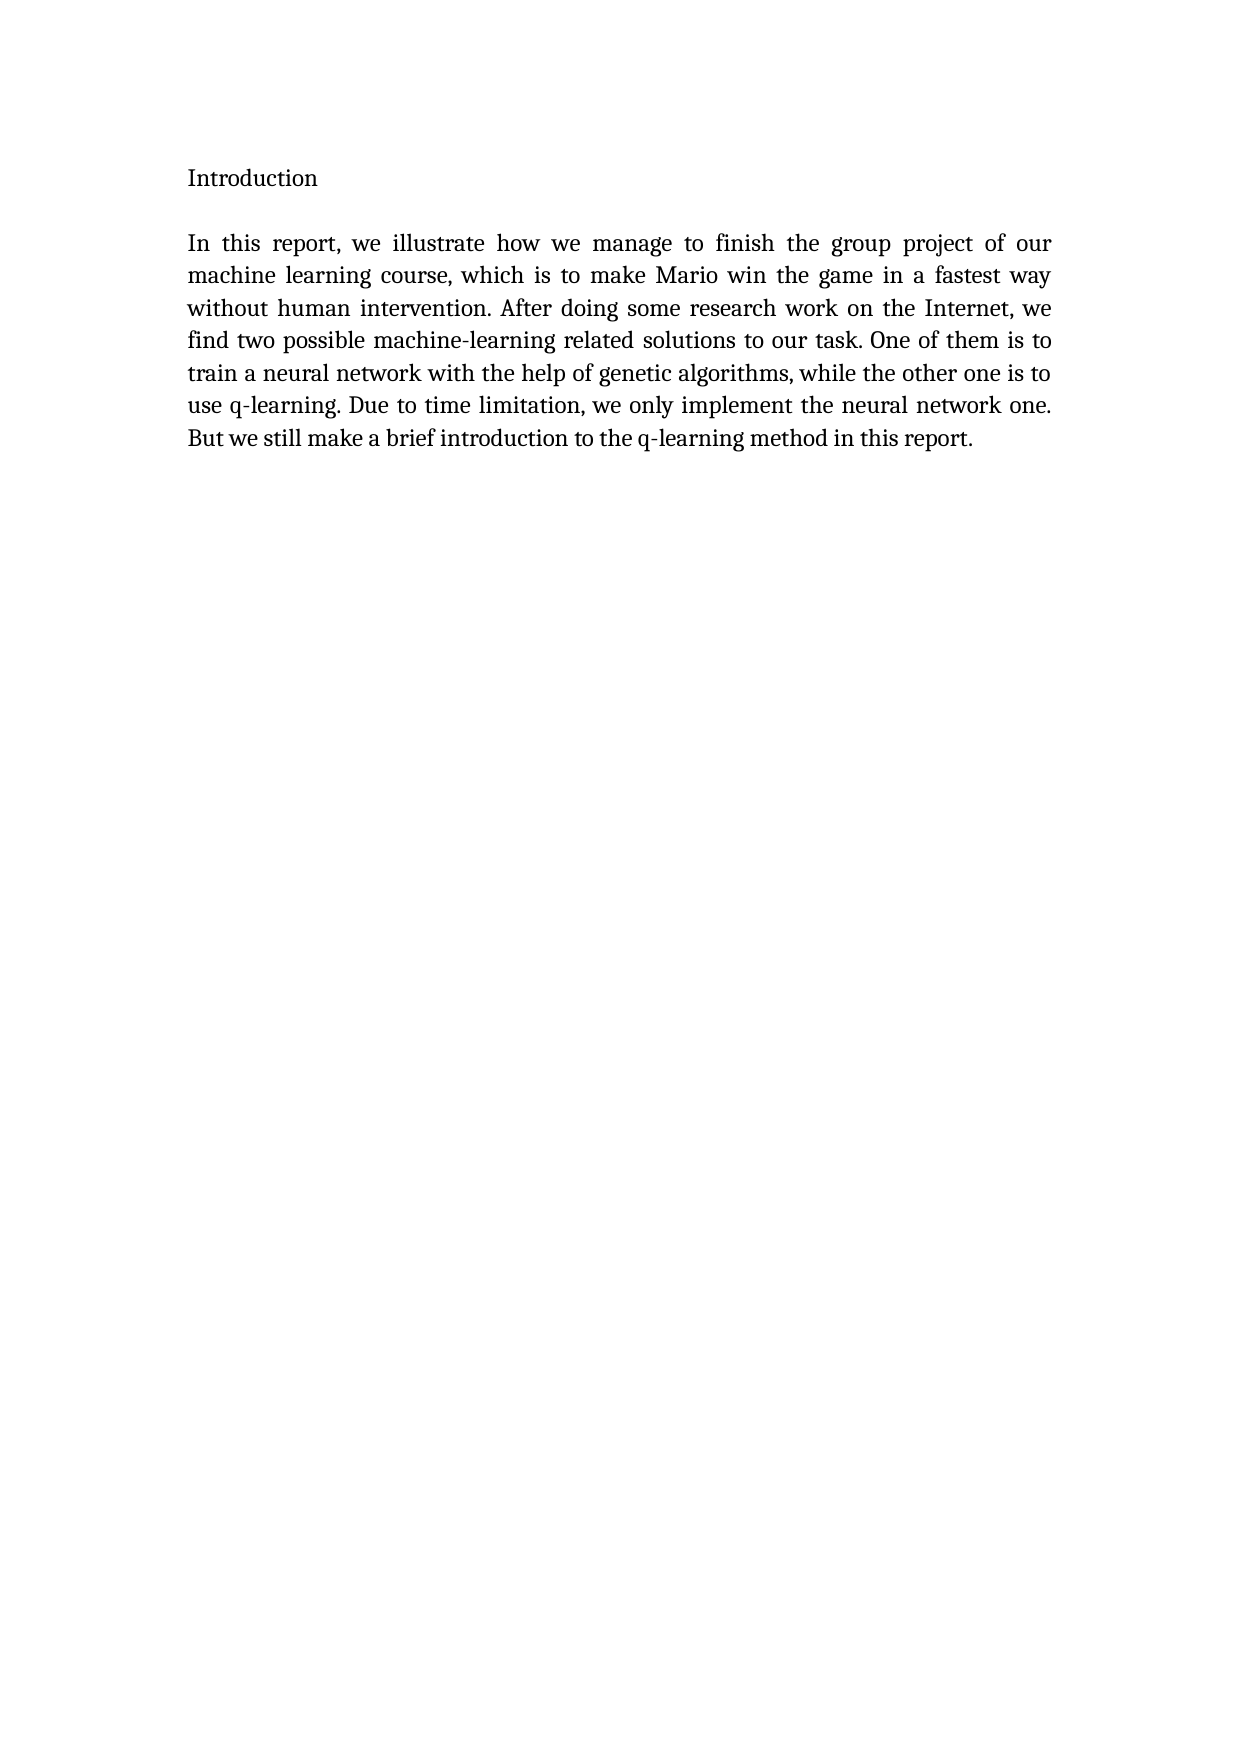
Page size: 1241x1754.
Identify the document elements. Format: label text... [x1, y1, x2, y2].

text In this report, we illustrate how we manage to finish the group project of our machine learning course, which is to make Mario win the game in a fastest way without human intervention. After doing some research work on the Internet, we find two possible machine-learning related solutions to our task. One of them is to train a neural network with the help of genetic algorithms, while the other one is to use q-learning. Due to time limitation, we only implement the neural network one. But we still make a brief introduction to the q-learning method in this report. [187, 227, 1053, 454]
text Introduction [187, 162, 1053, 194]
